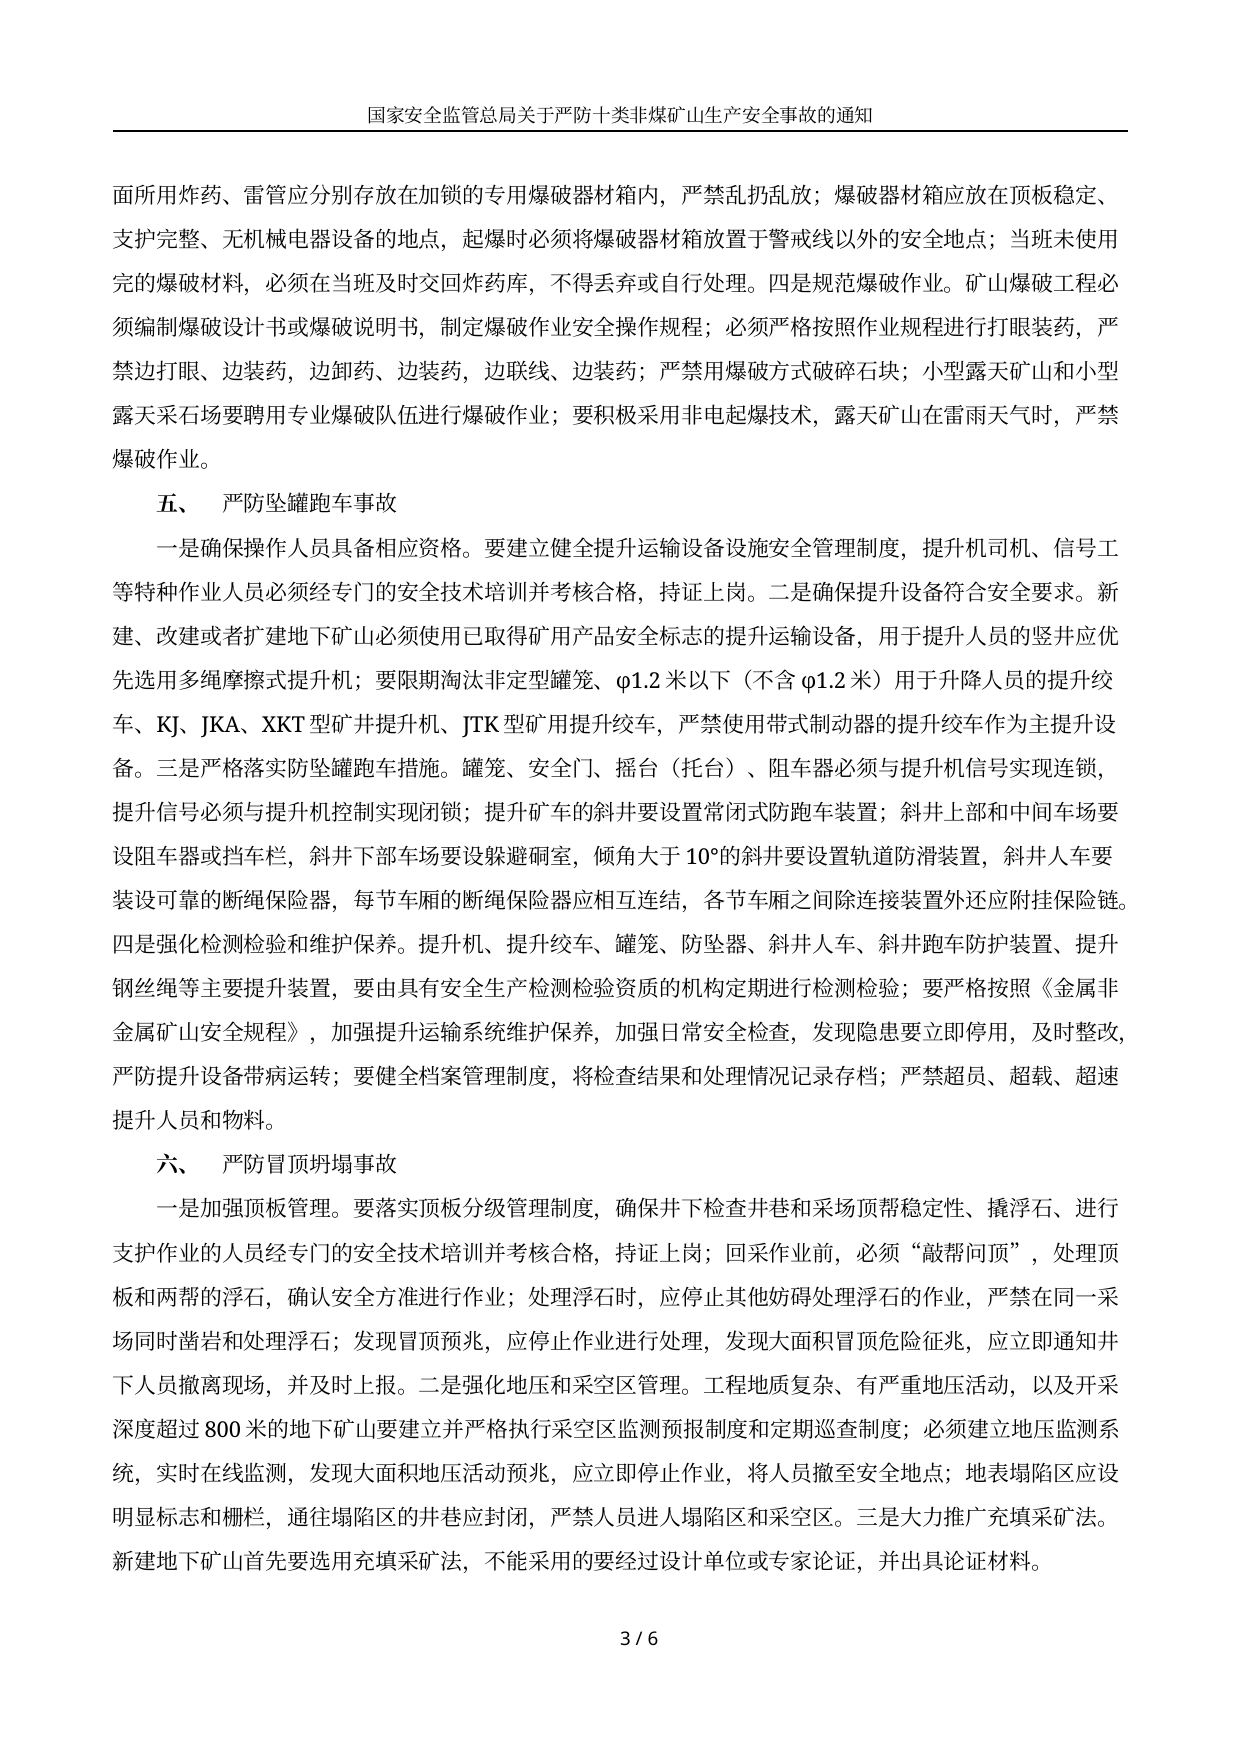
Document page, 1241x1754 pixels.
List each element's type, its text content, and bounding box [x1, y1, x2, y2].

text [112, 172, 1128, 480]
text 六、 严防冒顶坍塌事故 [112, 1141, 1128, 1185]
text 五、 严防坠罐跑车事故 [112, 480, 1128, 524]
text 一是加强顶板管理。要落实顶板分级管理制度，确保井下检查井巷和采场顶帮稳定性、撬浮石、进行支护作业的人员经专门的安全技术培训并考核合格，持证上岗；回采作业前，必须“敲帮问顶”，处理顶板和两帮的浮石，确认安全方准进行作业；处理浮石时，应停止其他妨碍处理浮石的作业，严禁在同一采场同时凿岩和处理浮石；发现冒顶预兆，应停止作业进行处理，发现大面积冒顶危险征兆，应立即通知井下人员撤离现场，并及时上报。二是强化地压和采空区管理。工程地质复杂、有严重地压活动，以及开采深度超过800米的地下矿山要建立并严格执行采空区监测预报制度和定期巡查制度；必须建立地压监测系统，实时在线监测，发现大面积地压活动预兆，应立即停止作业，将人员撤至安全地点；地表塌陷区应设明显标志和栅栏，通往塌陷区的井巷应封闭，严禁人员进人塌陷区和采空区。三是大力推广充填采矿法。新建地下矿山首先要选用充填采矿法，不能采用的要经过设计单位或专家论证，并出具论证材料。 [112, 1185, 1128, 1582]
text 一是确保操作人员具备相应资格。要建立健全提升运输设备设施安全管理制度，提升机司机、信号工等特种作业人员必须经专门的安全技术培训并考核合格，持证上岗。二是确保提升设备符合安全要求。新建、改建或者扩建地下矿山必须使用已取得矿用产品安全标志的提升运输设备，用于提升人员的竖井应优先选用多绳摩擦式提升机；要限期淘汰非定型罐笼、φ1.2米以下（不含φ1.2米）用于升降人员的提升绞车、KJ、JKA、XKT型矿井提升机、JTK型矿用提升绞车，严禁使用带式制动器的提升绞车作为主提升设备。三是严格落实防坠罐跑车措施。罐笼、安全门、摇台（托台）、阻车器必须与提升机信号实现连锁，提升信号必须与提升机控制实现闭锁；提升矿车的斜井要设置常闭式防跑车装置；斜井上部和中间车场要设阻车器或挡车栏，斜井下部车场要设躲避硐室，倾角大于10°的斜井要设置轨道防滑装置，斜井人车要装设可靠的断绳保险器，每节车厢的断绳保险器应相互连结，各节车厢之间除连接装置外还应附挂保险链。四是强化检测检验和维护保养。提升机、提升绞车、罐笼、防坠器、斜井人车、斜井跑车防护装置、提升钢丝绳等主要提升装置，要由具有安全生产检测检验资质的机构定期进行检测检验；要严格按照《金属非金属矿山安全规程》，加强提升运输系统维护保养，加强日常安全检查，发现隐患要立即停用，及时整改，严防提升设备带病运转；要健全档案管理制度，将检查结果和处理情况记录存档；严禁超员、超载、超速提升人员和物料。 [112, 524, 1128, 1141]
